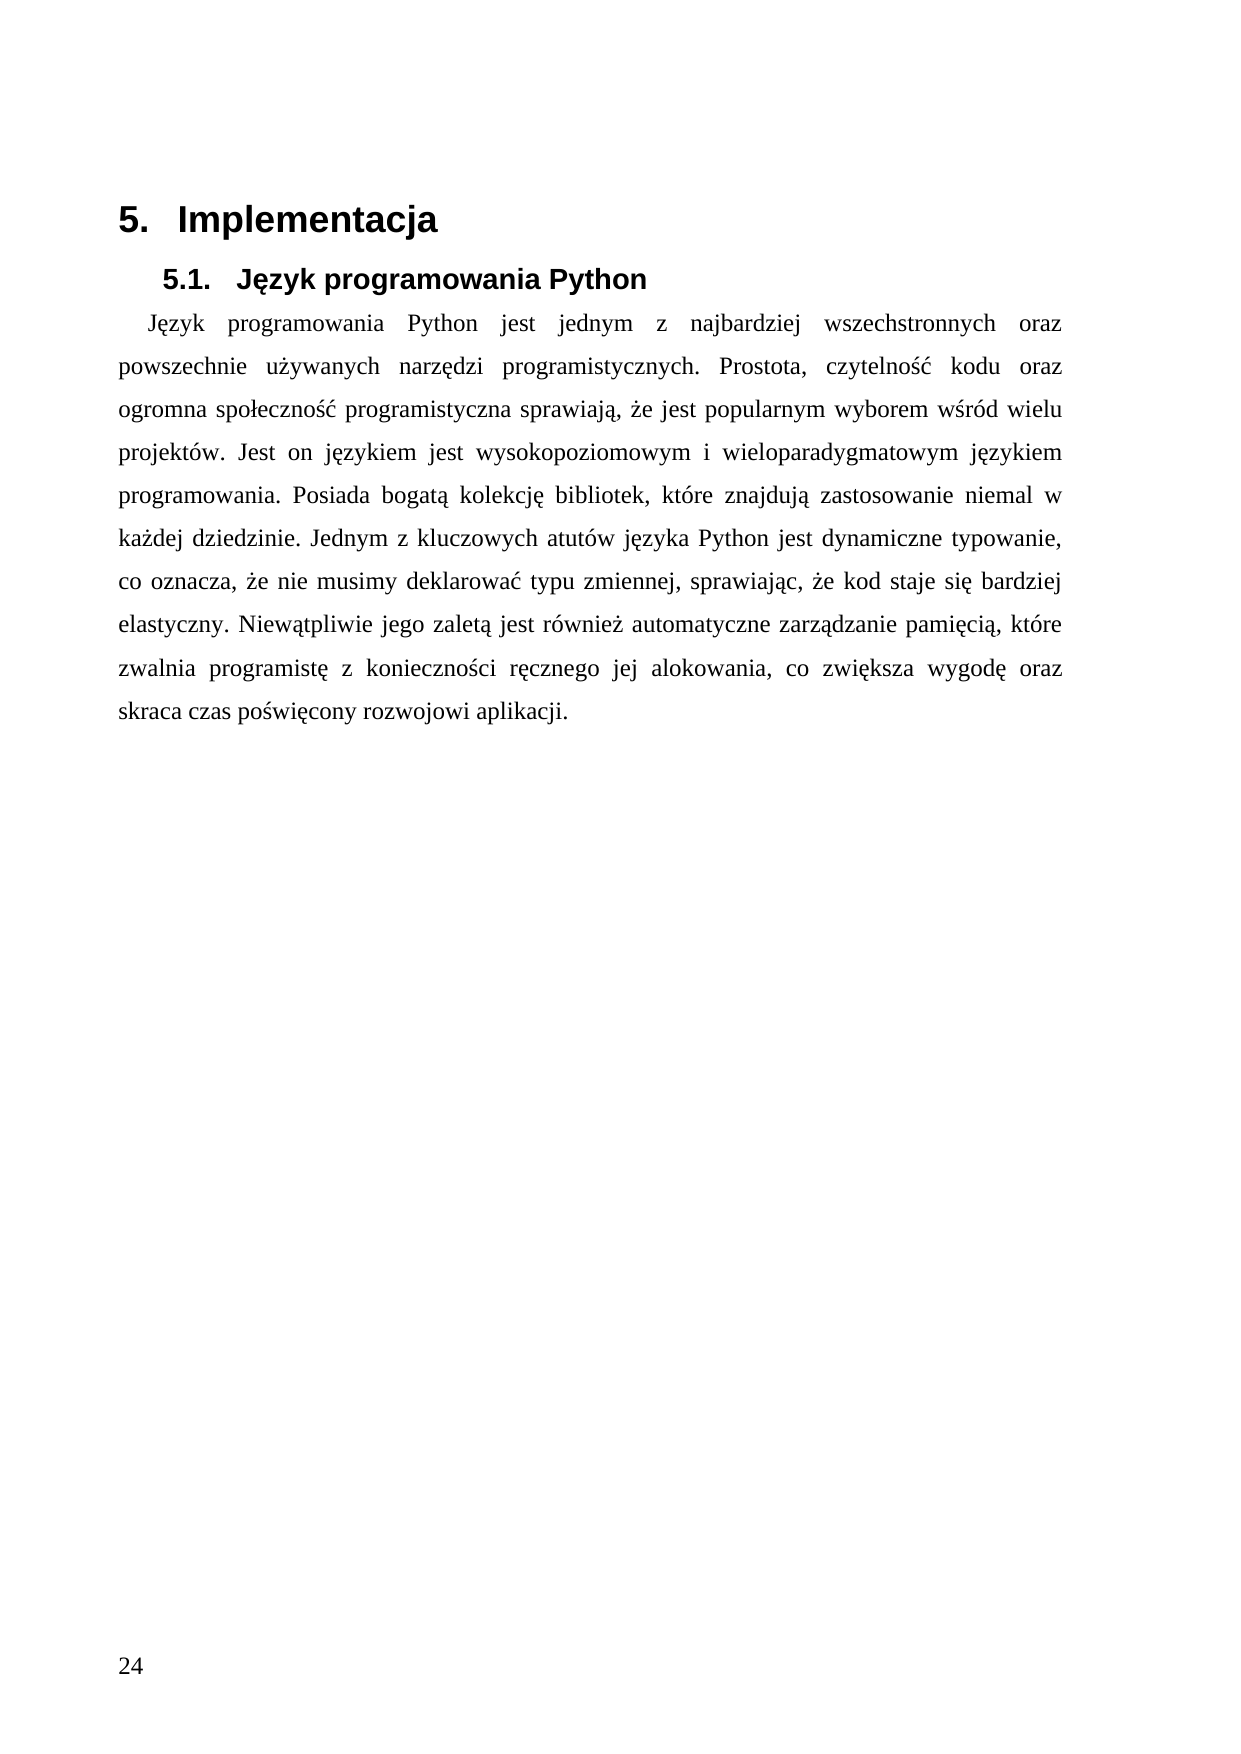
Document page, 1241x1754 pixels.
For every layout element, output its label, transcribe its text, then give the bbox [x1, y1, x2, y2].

text Język programowania Python jest jednym z najbardziej wszechstronnych oraz powszechnie używanych narzędzi programistycznych. Prostota, czytelność kodu oraz ogromna społeczność programistyczna sprawiają, że jest popularnym wyborem wśród wielu projektów. Jest on językiem jest wysokopoziomowym i wieloparadygmatowym językiem programowania. Posiada bogatą kolekcję bibliotek, które znajdują zastosowanie niemal w każdej dziedzinie. Jednym z kluczowych atutów języka Python jest dynamiczne typowanie, co oznacza, że nie musimy deklarować typu zmiennej, sprawiając, że kod staje się bardziej elastyczny. Niewątpliwie jego zaletą jest również automatyczne zarządzanie pamięcią, które zwalnia programistę z konieczności ręcznego jej alokowania, co zwiększa wygodę oraz skraca czas poświęcony rozwojowi aplikacji. [118, 308, 1063, 724]
subtitle Implementacja [118, 198, 1063, 241]
subtitle Język programowania Python [162, 262, 1063, 295]
